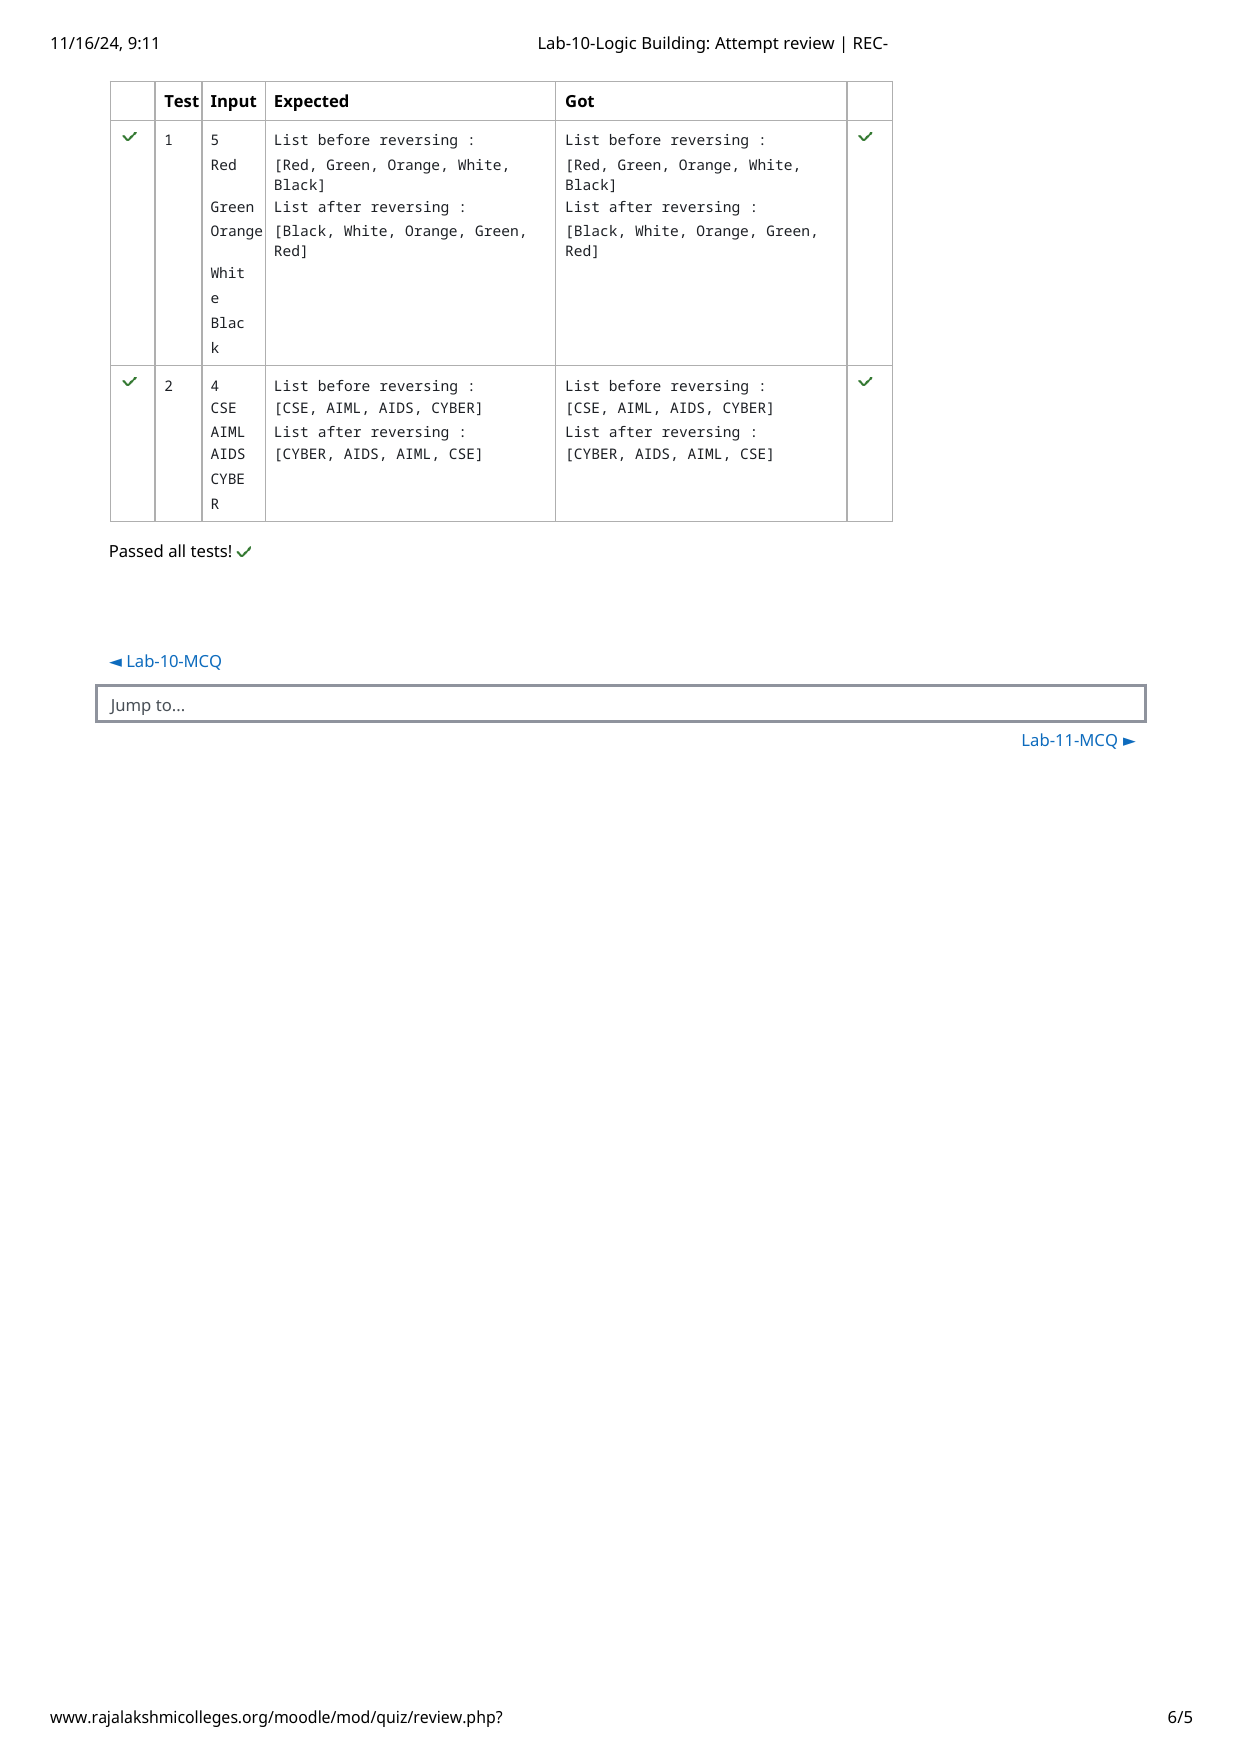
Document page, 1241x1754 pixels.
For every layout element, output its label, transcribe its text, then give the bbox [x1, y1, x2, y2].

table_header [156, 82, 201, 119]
picture [236, 546, 251, 557]
picture [858, 132, 873, 141]
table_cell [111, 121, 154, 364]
picture [858, 377, 873, 386]
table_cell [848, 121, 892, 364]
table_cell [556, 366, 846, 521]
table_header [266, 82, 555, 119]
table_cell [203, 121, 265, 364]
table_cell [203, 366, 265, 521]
picture [122, 132, 137, 141]
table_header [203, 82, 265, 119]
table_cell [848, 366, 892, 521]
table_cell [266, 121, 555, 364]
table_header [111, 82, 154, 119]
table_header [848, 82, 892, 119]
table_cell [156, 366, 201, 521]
picture [122, 377, 137, 386]
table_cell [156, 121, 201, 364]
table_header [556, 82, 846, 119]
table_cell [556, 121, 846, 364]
text Lab-11-MCQ ► [64, 678, 1136, 751]
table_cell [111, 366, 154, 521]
text Passed all tests! [108, 539, 1178, 562]
text ◄ Lab-10-MCQ [109, 650, 1178, 672]
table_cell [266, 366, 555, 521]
